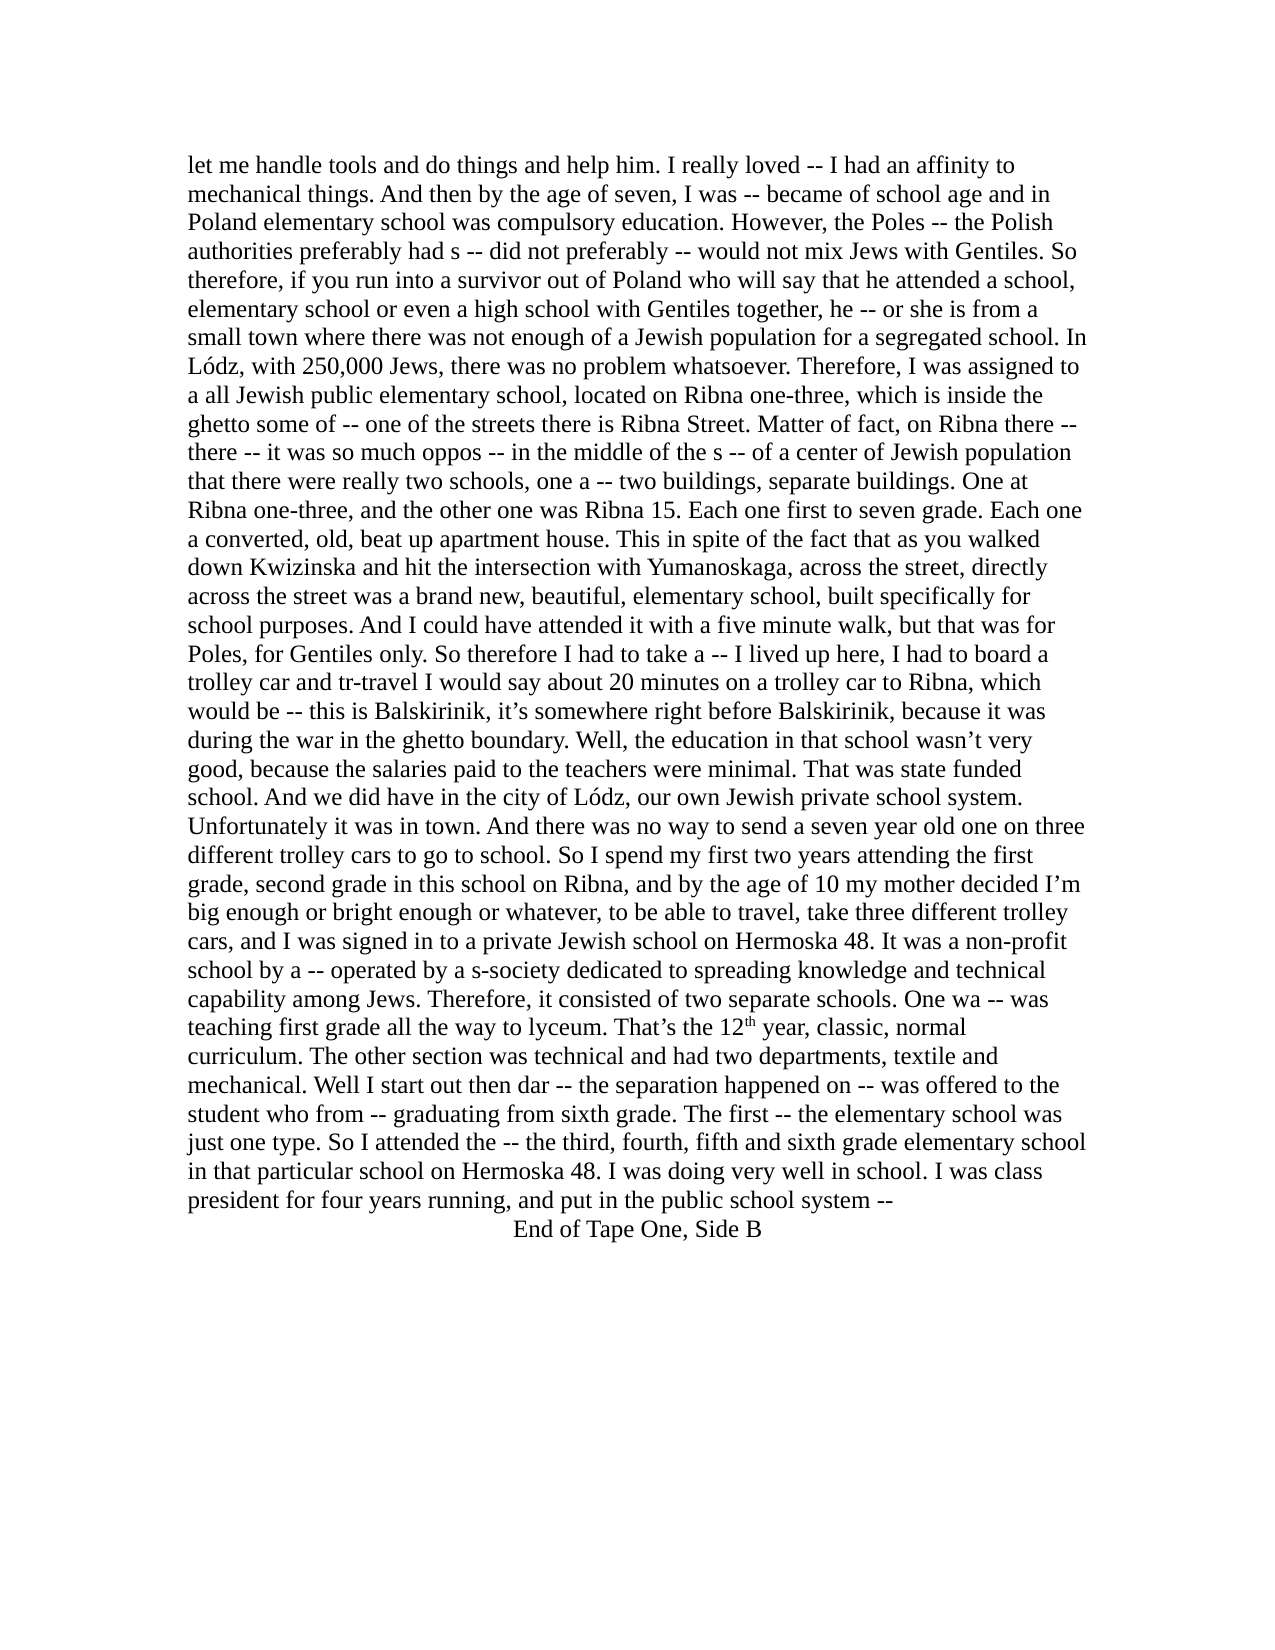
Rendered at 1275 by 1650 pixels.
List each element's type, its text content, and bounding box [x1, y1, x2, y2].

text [187, 150, 1087, 1214]
text End of Tape One, Side B [187, 1214, 1087, 1242]
